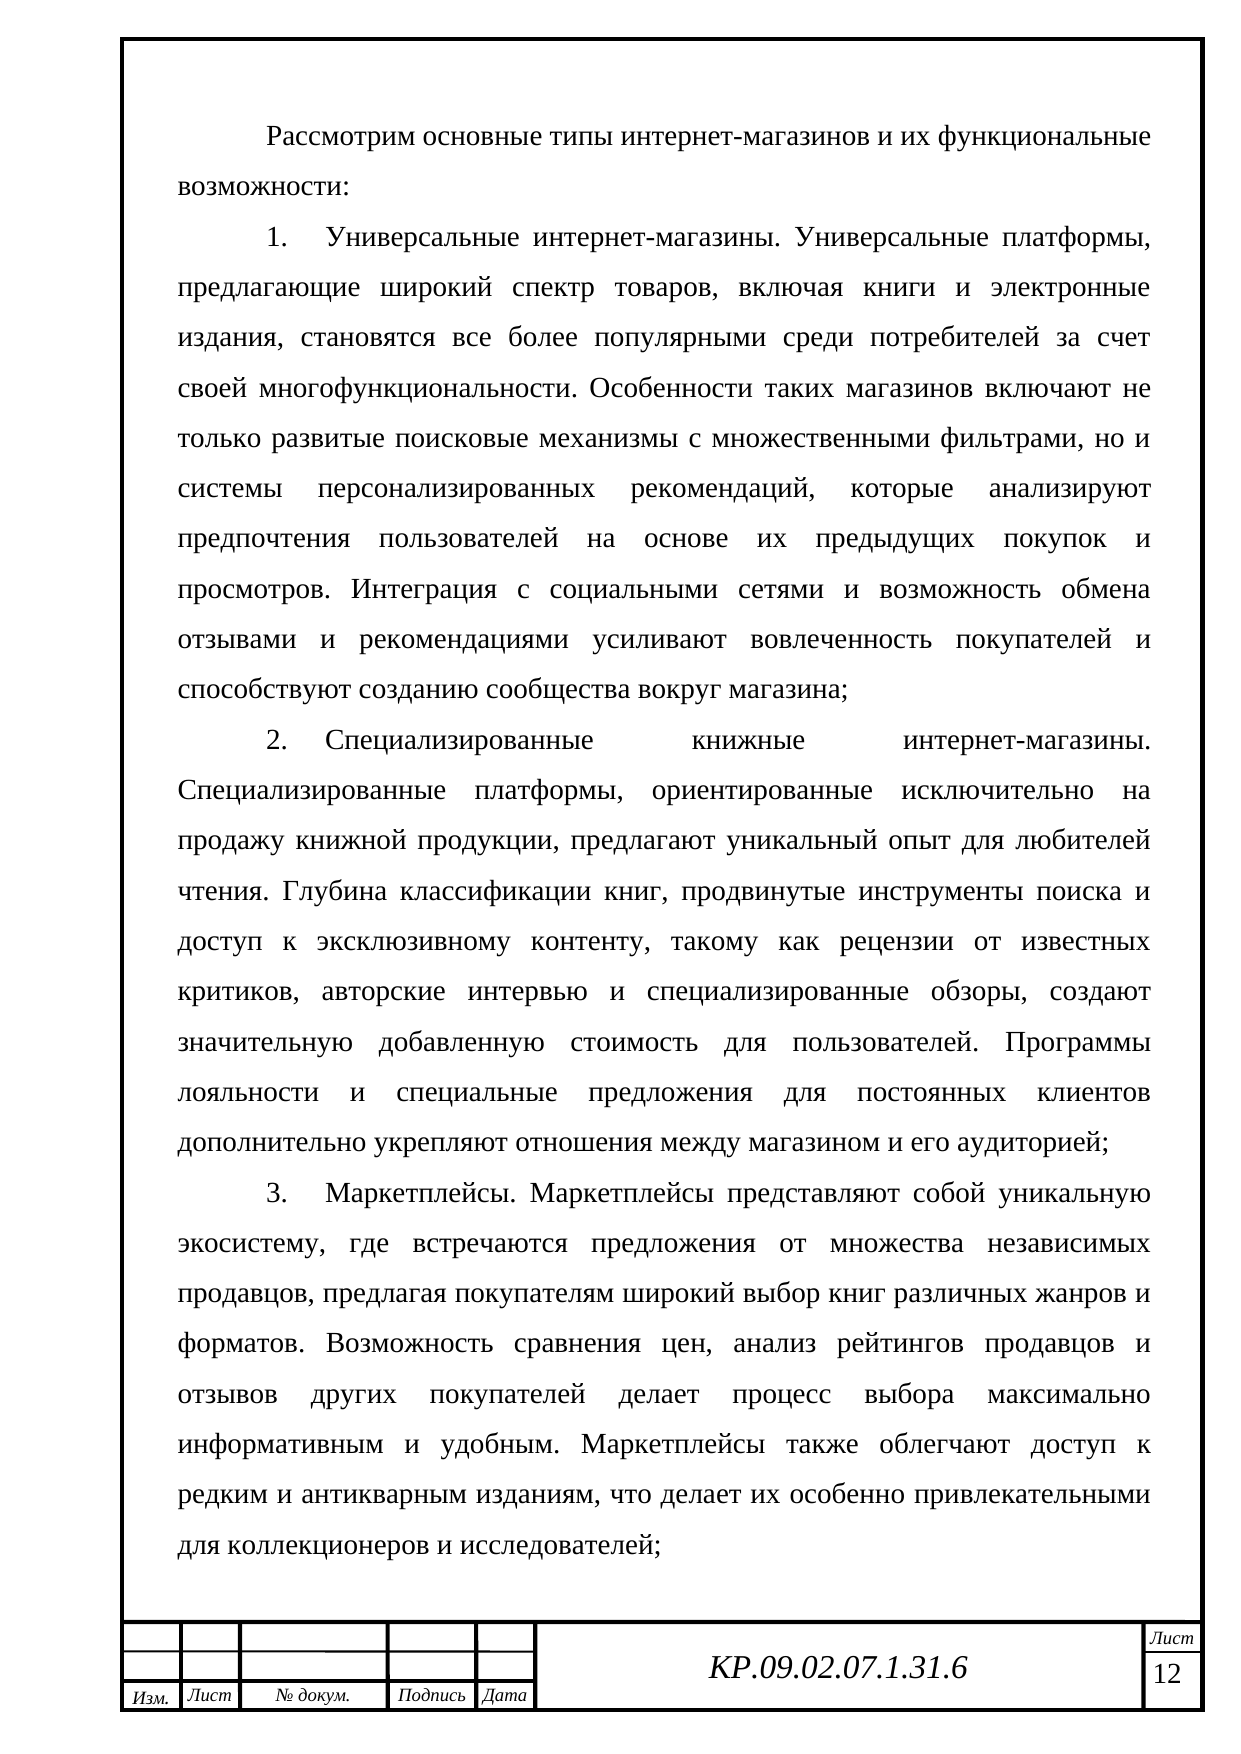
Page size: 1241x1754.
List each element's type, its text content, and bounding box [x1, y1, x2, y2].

list Маркетплейсы. Маркетплейсы представляют собой уникальную экосистему, где встречаются предложения от множества независимых продавцов, предлагая покупателям широкий выбор книг различных жанров и форматов. Возможность сравнения цен, анализ рейтингов продавцов и отзывов других покупателей делает процесс выбора максимально информативным и удобным. Маркетплейсы также облегчают доступ к редким и антикварным изданиям, что делает их особенно привлекательными для коллекционеров и исследователей; [177, 1175, 1152, 1560]
list Универсальные интернет-магазины. Универсальные платформы, предлагающие широкий спектр товаров, включая книги и электронные издания, становятся все более популярными среди потребителей за счет своей многофункциональности. Особенности таких магазинов включают не только развитые поисковые механизмы с множественными фильтрами, но и системы персонализированных рекомендаций, которые анализируют предпочтения пользователей на основе их предыдущих покупок и просмотров. Интеграция с социальными сетями и возможность обмена отзывами и рекомендациями усиливают вовлеченность покупателей и способствуют созданию сообщества вокруг магазина; [177, 219, 1152, 705]
text Рассмотрим основные типы интернет-магазинов и их функциональные возможности: [177, 118, 1152, 202]
list Специализированные книжные интернет-магазины. Специализированные платформы, ориентированные исключительно на продажу книжной продукции, предлагают уникальный опыт для любителей чтения. Глубина классификации книг, продвинутые инструменты поиска и доступ к эксклюзивному контенту, такому как рецензии от известных критиков, авторские интервью и специализированные обзоры, создают значительную добавленную стоимость для пользователей. Программы лояльности и специальные предложения для постоянных клиентов дополнительно укрепляют отношения между магазином и его аудиторией; [177, 722, 1152, 1158]
